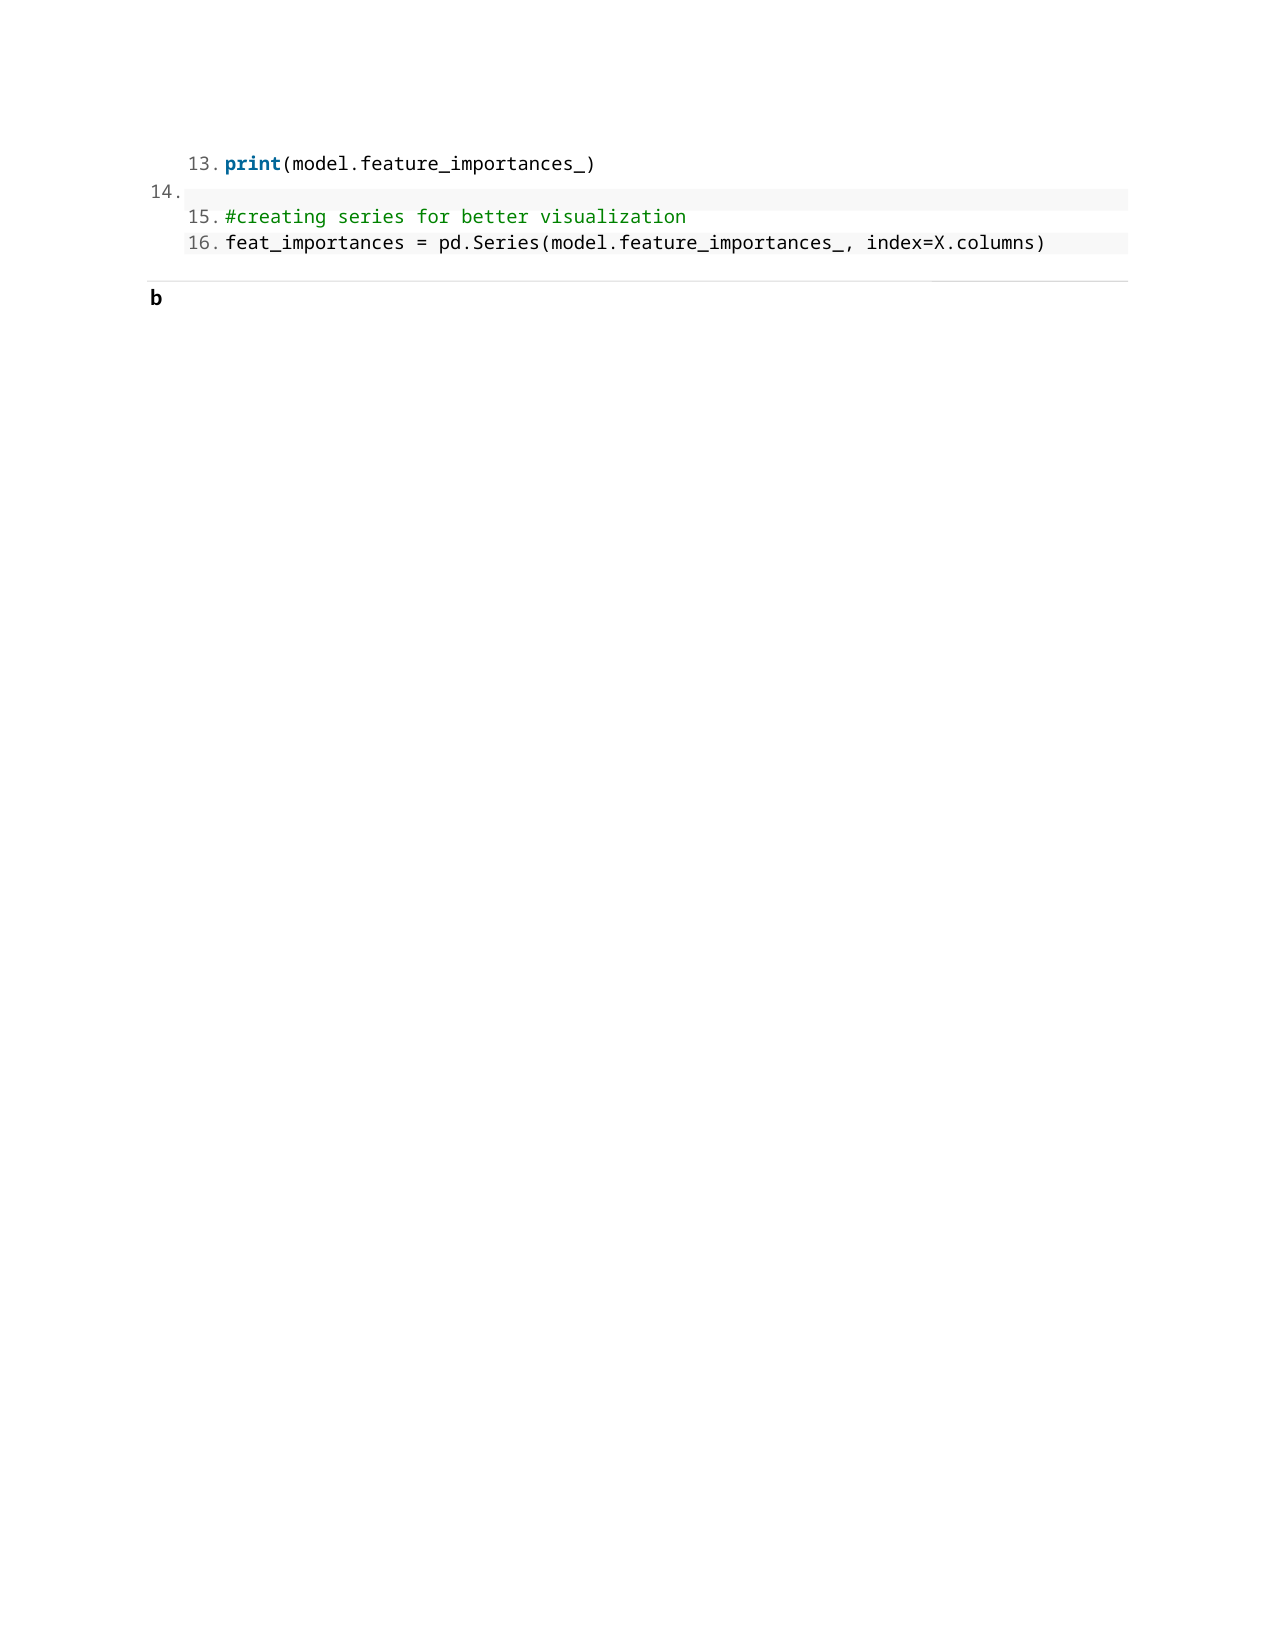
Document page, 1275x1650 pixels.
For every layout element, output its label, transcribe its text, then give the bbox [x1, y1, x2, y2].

list feat_importances = pd.Series(model.feature_importances_, index=X.columns) [187, 229, 1129, 254]
text b [150, 283, 1129, 311]
list #creating series for better visualization [187, 204, 1129, 229]
list print(model.feature_importances_) [187, 150, 1129, 175]
